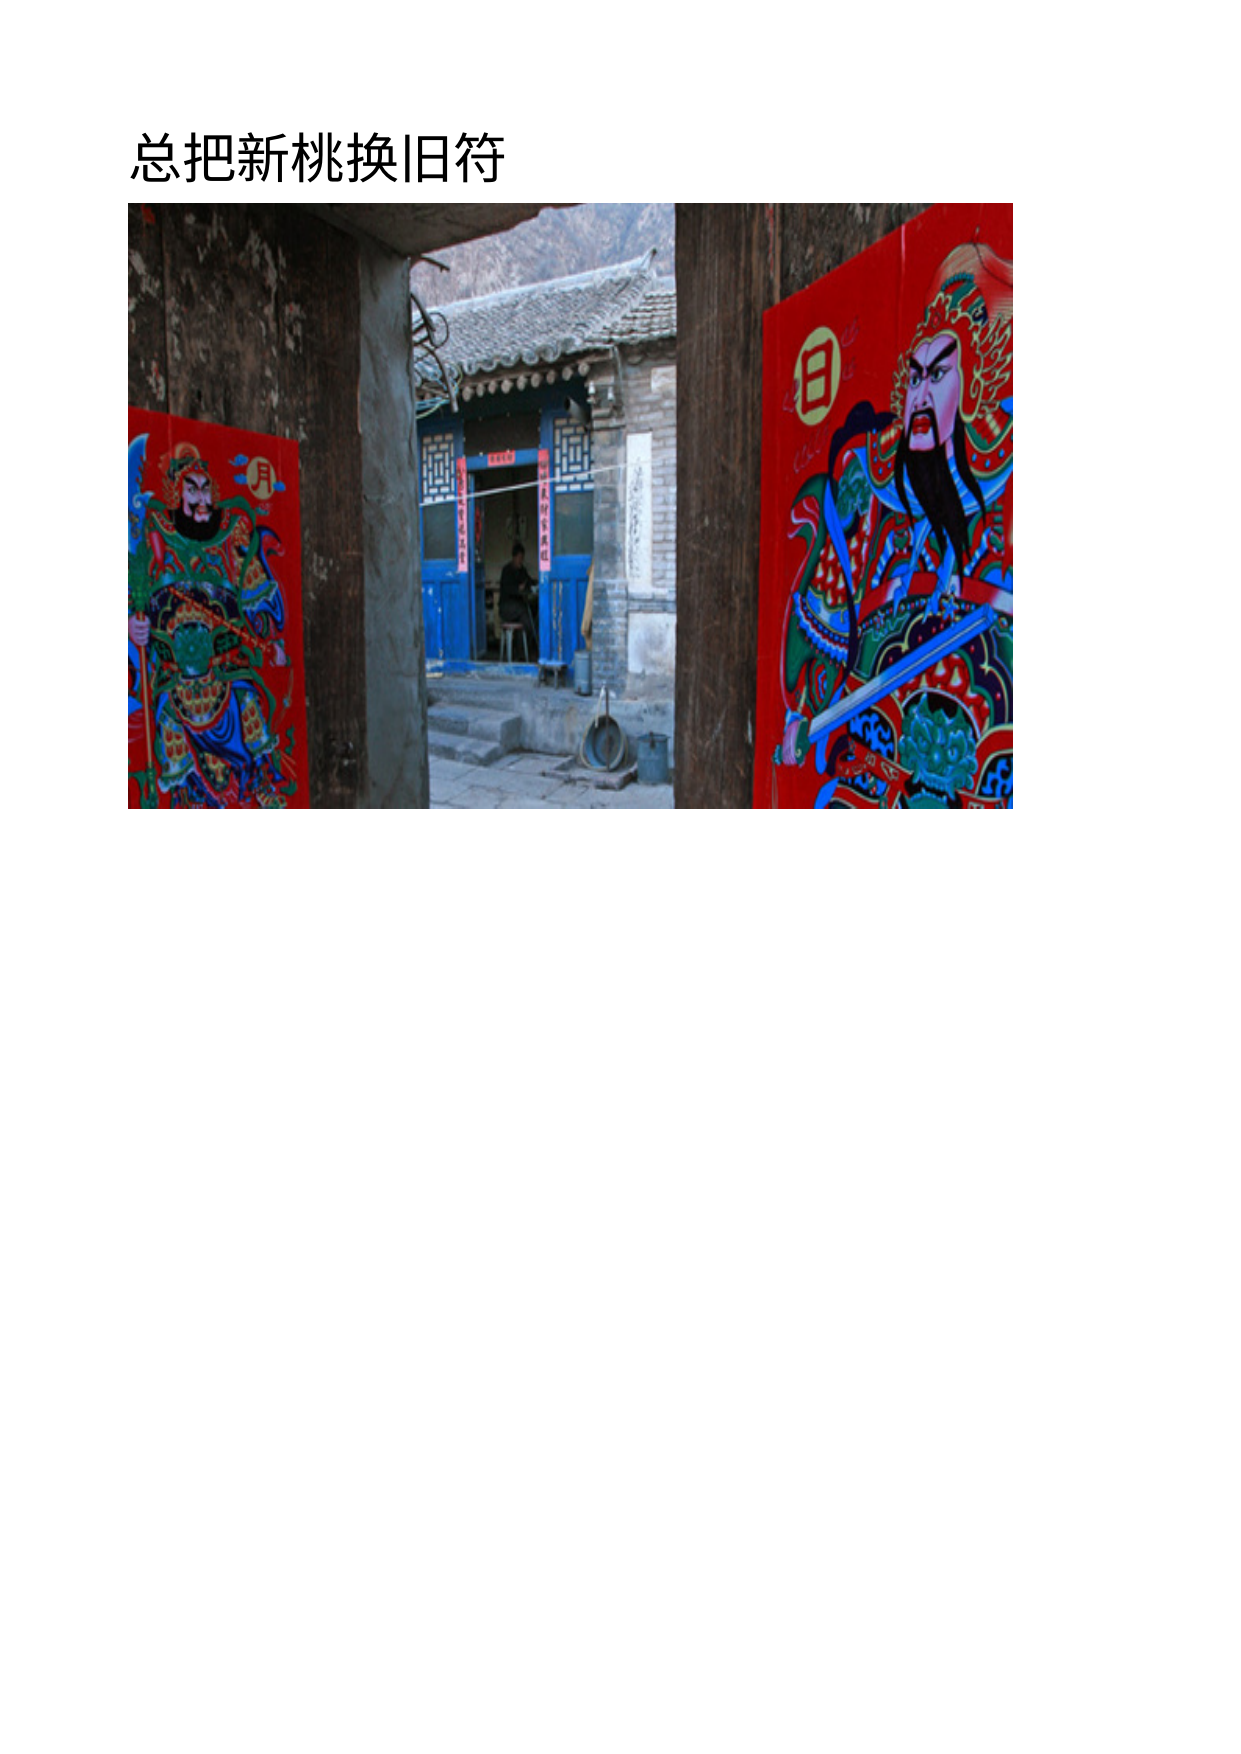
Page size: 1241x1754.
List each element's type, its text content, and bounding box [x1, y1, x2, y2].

picture [128, 203, 1013, 809]
text 总把新桃换旧符 [128, 106, 1112, 203]
